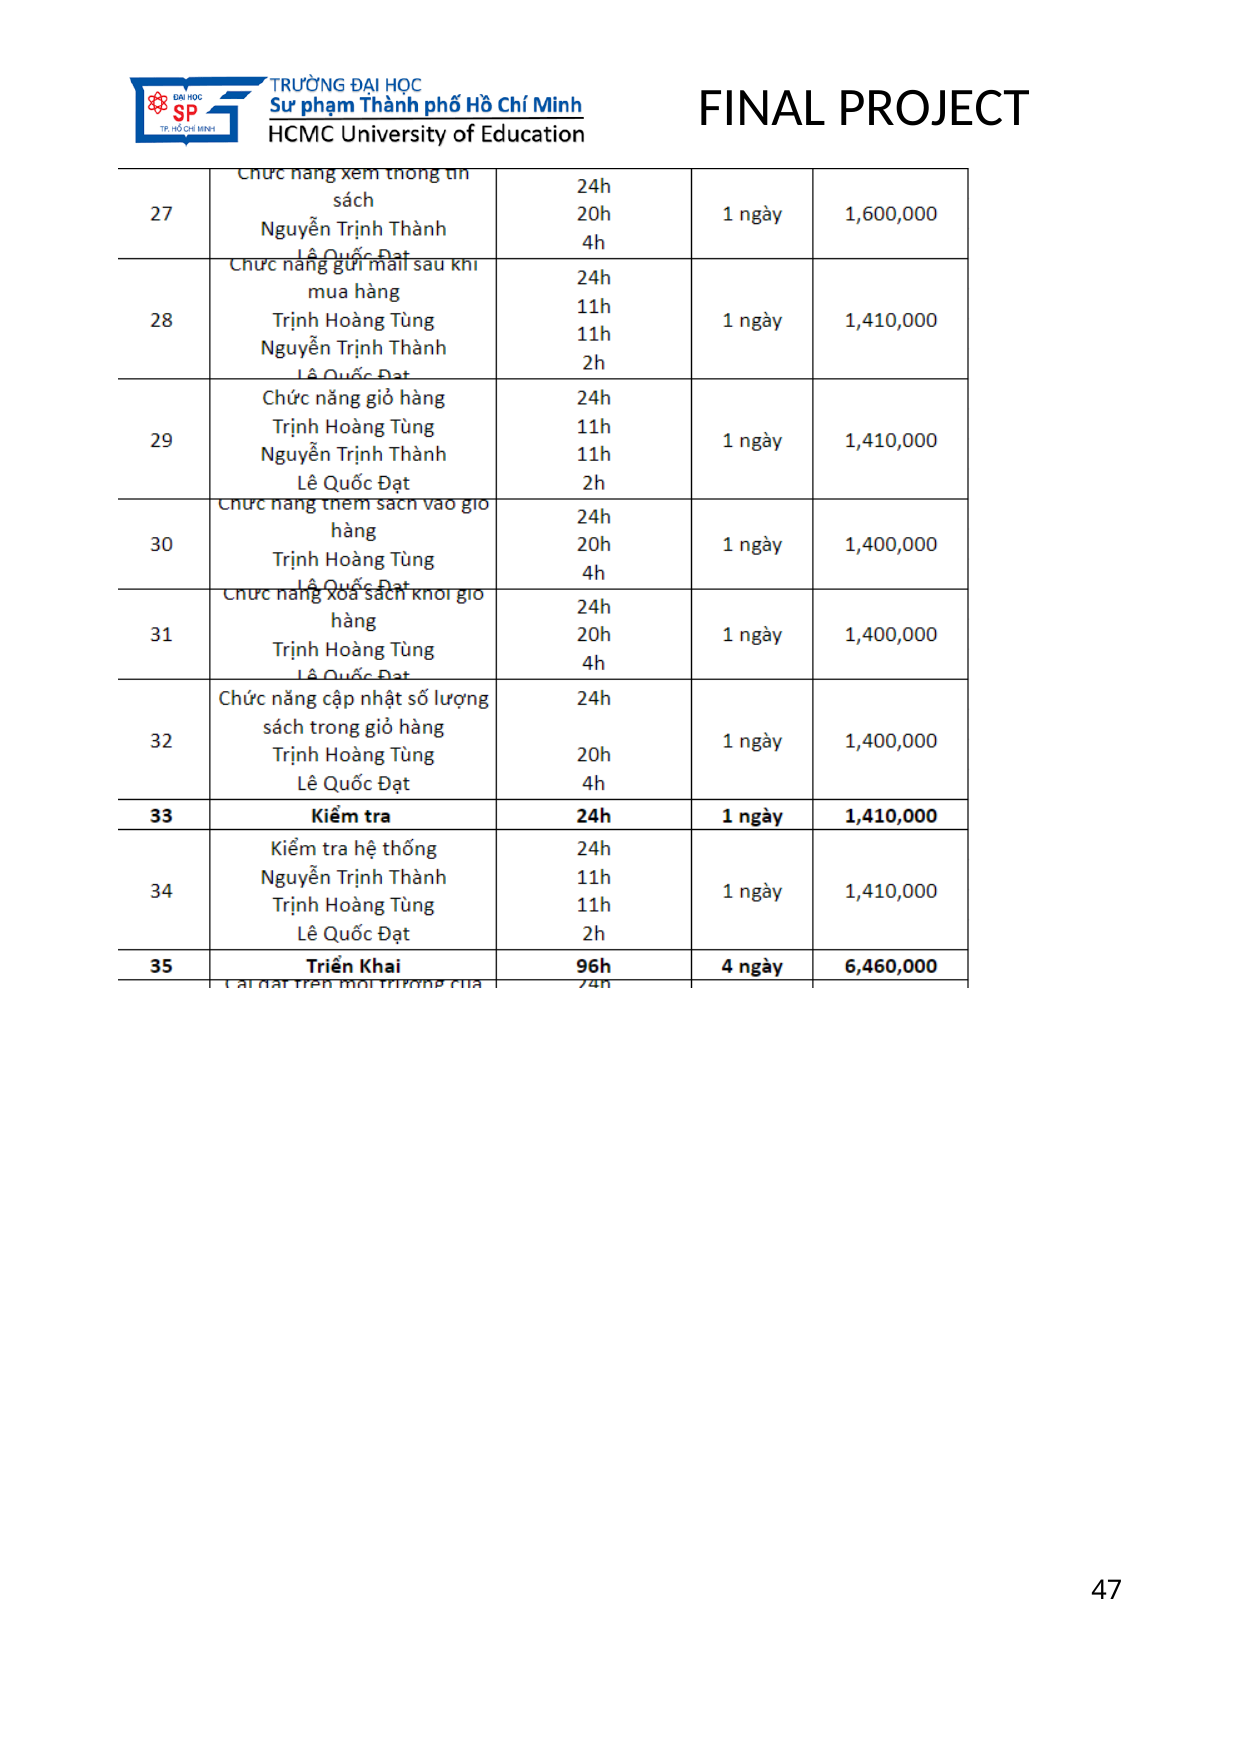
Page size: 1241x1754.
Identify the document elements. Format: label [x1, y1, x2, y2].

picture [125, 73, 589, 150]
picture [118, 168, 970, 988]
